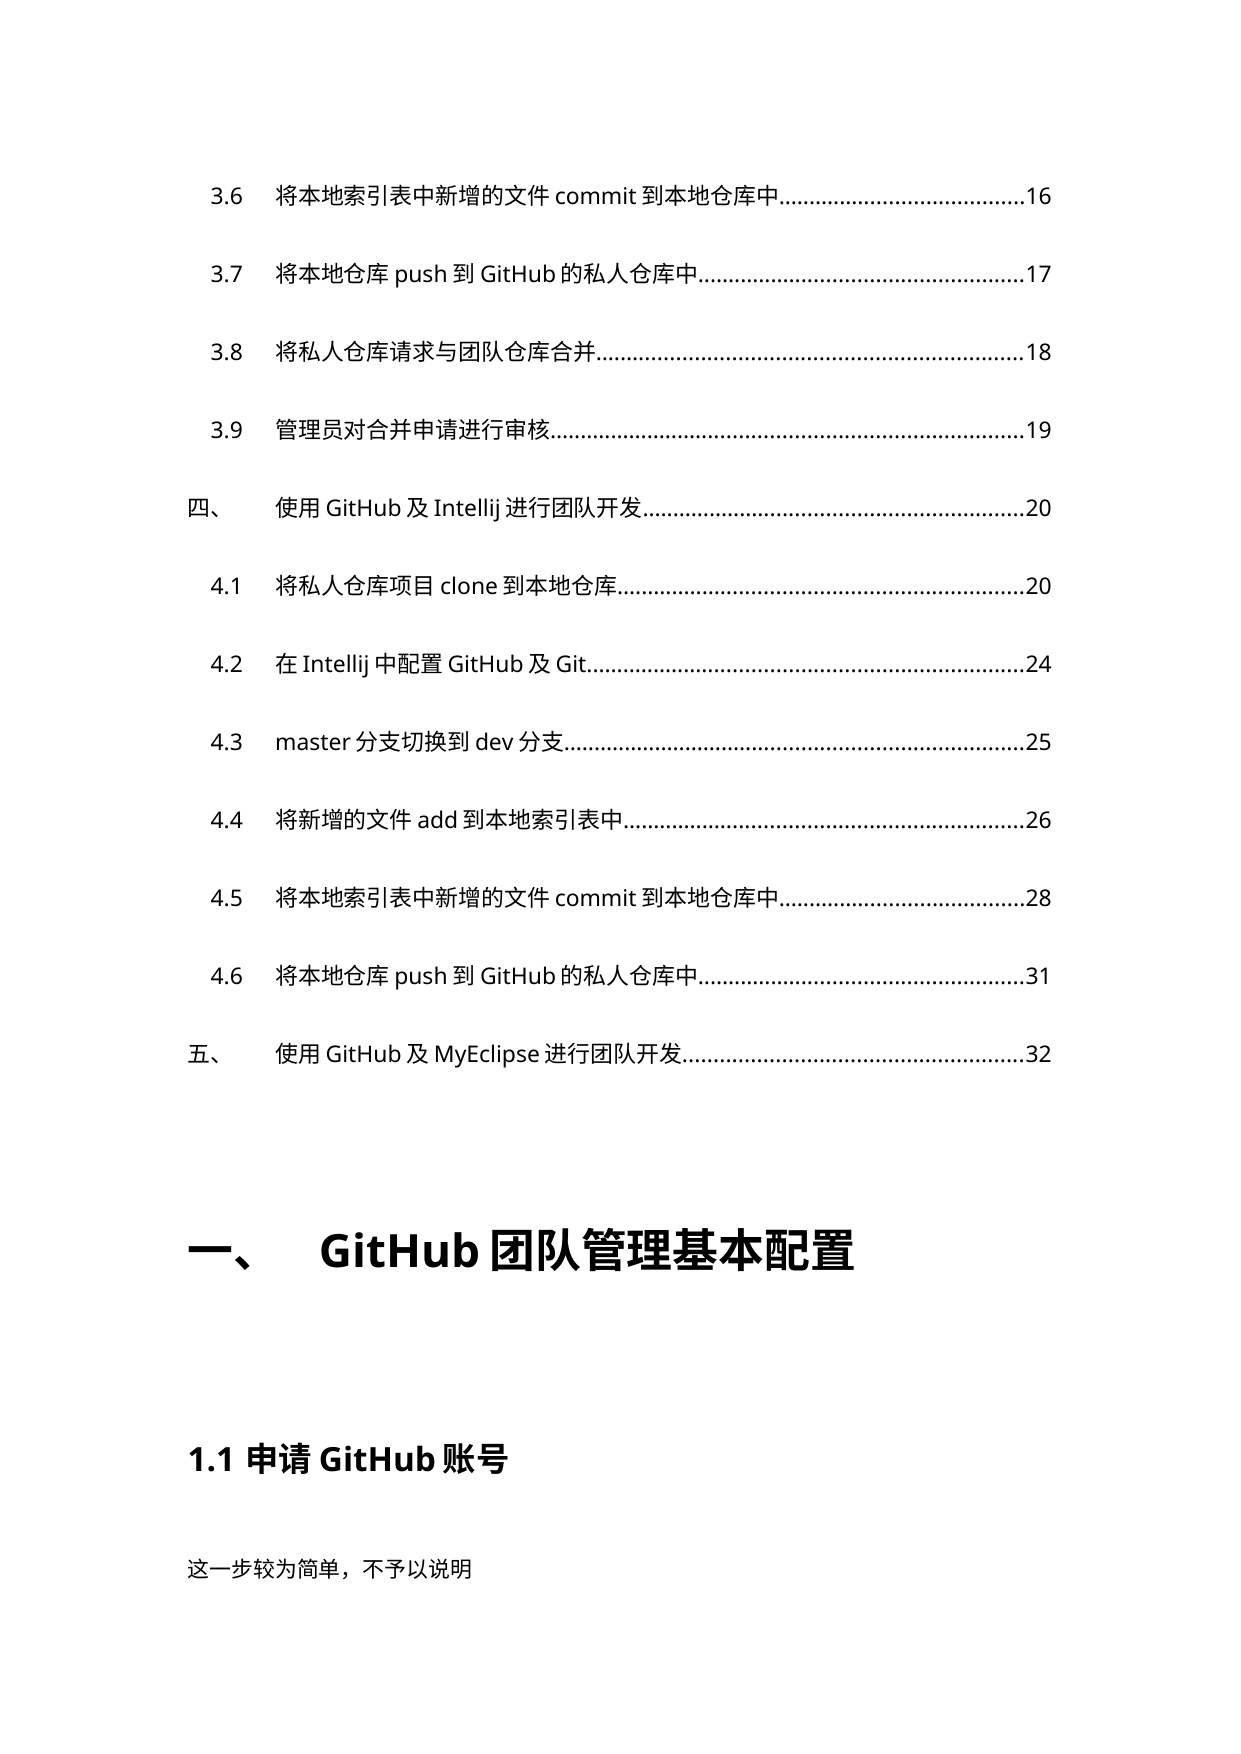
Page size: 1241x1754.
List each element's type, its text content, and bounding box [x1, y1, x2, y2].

subtitle 申请GitHub账号 [187, 1424, 1053, 1489]
text 3.9 管理员对合并申请进行审核 19 [210, 396, 1053, 461]
text 3.6 将本地索引表中新增的文件commit到本地仓库中 16 [210, 162, 1053, 227]
text 3.8 将私人仓库请求与团队仓库合并 18 [210, 318, 1053, 383]
text 3.7 将本地仓库push到GitHub的私人仓库中 17 [210, 240, 1053, 305]
text 这一步较为简单，不予以说明 [187, 1552, 1053, 1584]
text 4.4 将新增的文件add到本地索引表中 26 [210, 786, 1053, 851]
text 4.2 在Intellij中配置GitHub及Git 24 [210, 630, 1053, 695]
text 4.1 将私人仓库项目clone到本地仓库 20 [210, 552, 1053, 617]
text 4.6 将本地仓库push到GitHub的私人仓库中 31 [210, 942, 1053, 1007]
text 五、 使用GitHub及MyEclipse进行团队开发 32 [187, 1020, 1053, 1085]
subtitle GitHub团队管理基本配置 [187, 1199, 1053, 1296]
text 4.3 master分支切换到dev分支 25 [210, 708, 1053, 773]
text 四、 使用GitHub及Intellij进行团队开发 20 [187, 474, 1053, 539]
text 4.5 将本地索引表中新增的文件commit到本地仓库中 28 [210, 864, 1053, 929]
